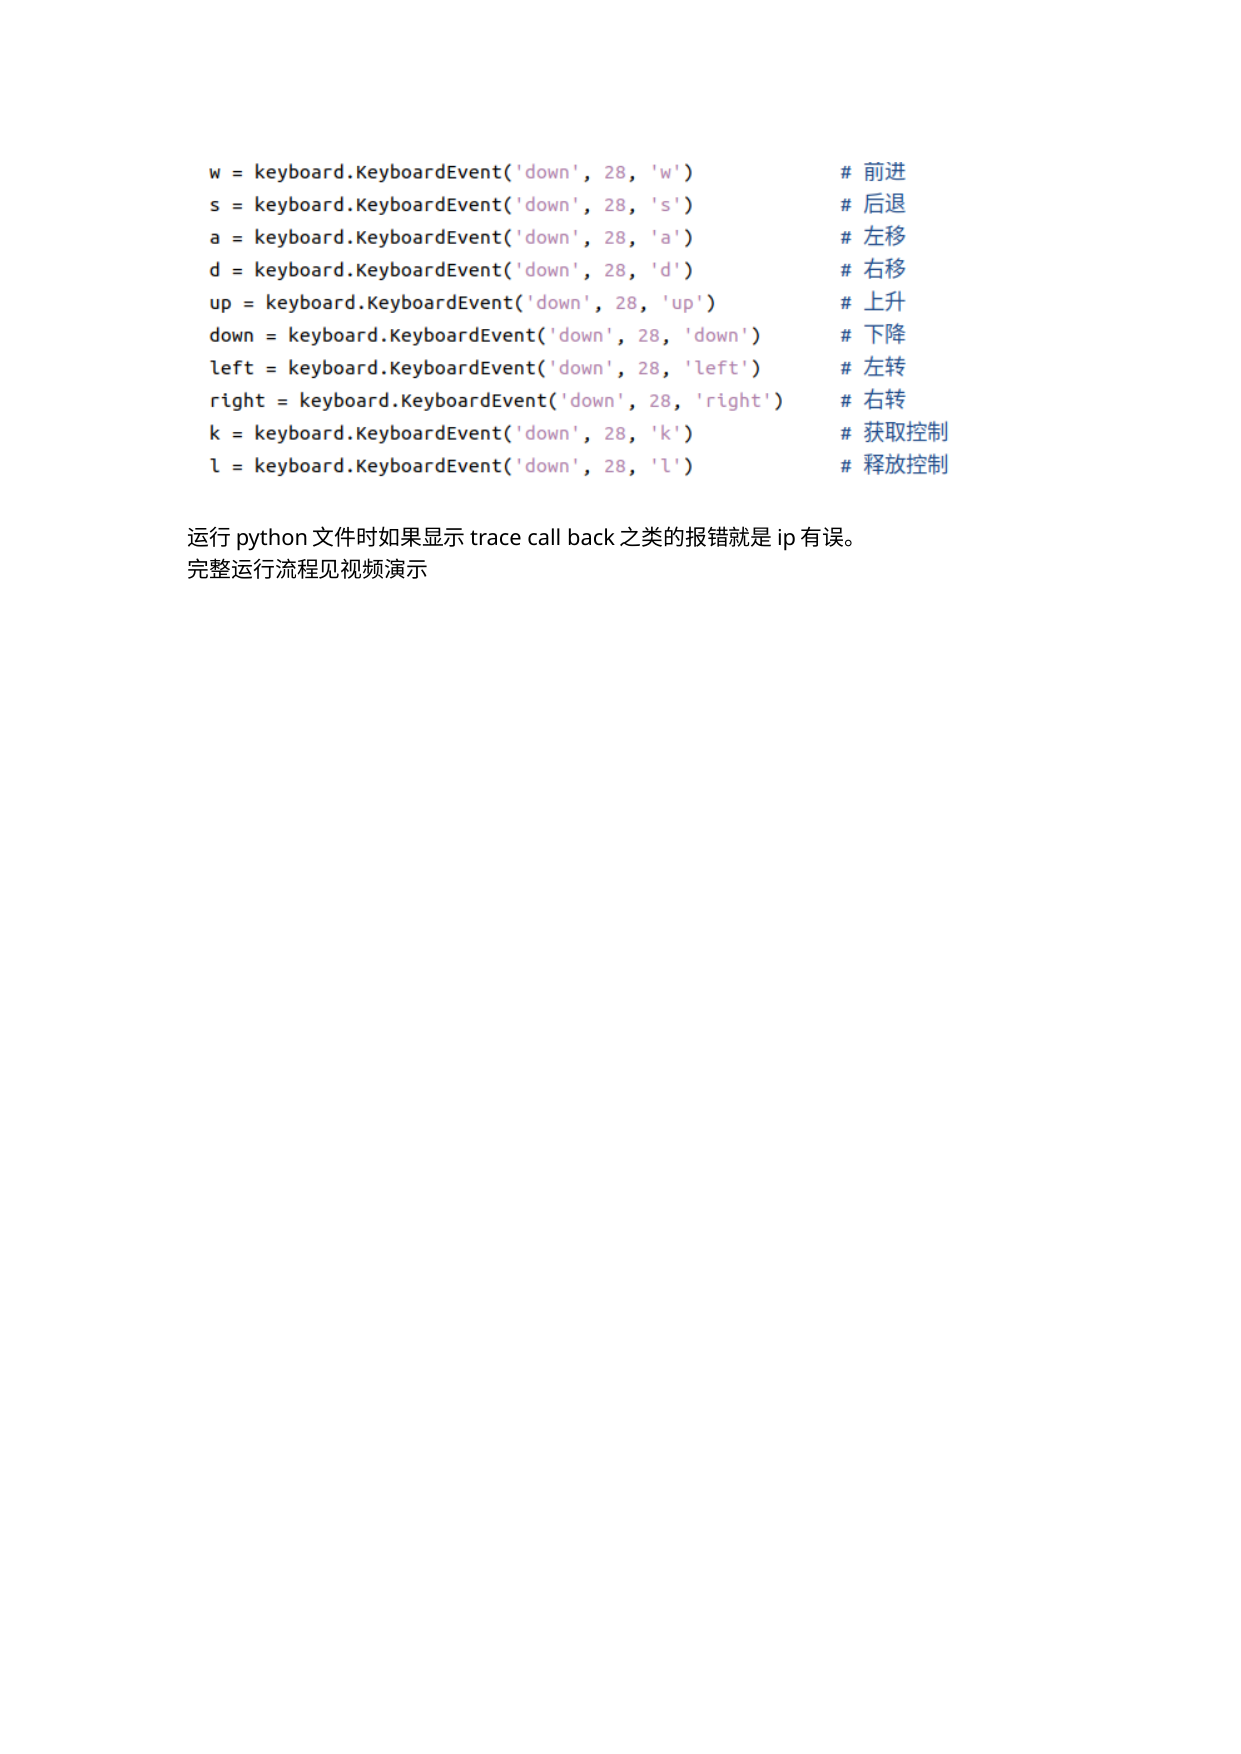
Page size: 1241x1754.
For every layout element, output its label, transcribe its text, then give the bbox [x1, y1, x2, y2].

picture [187, 162, 1015, 495]
text 完整运行流程见视频演示 [187, 552, 1053, 584]
text 运行python文件时如果显示trace call back之类的报错就是ip有误。 [187, 519, 1053, 552]
